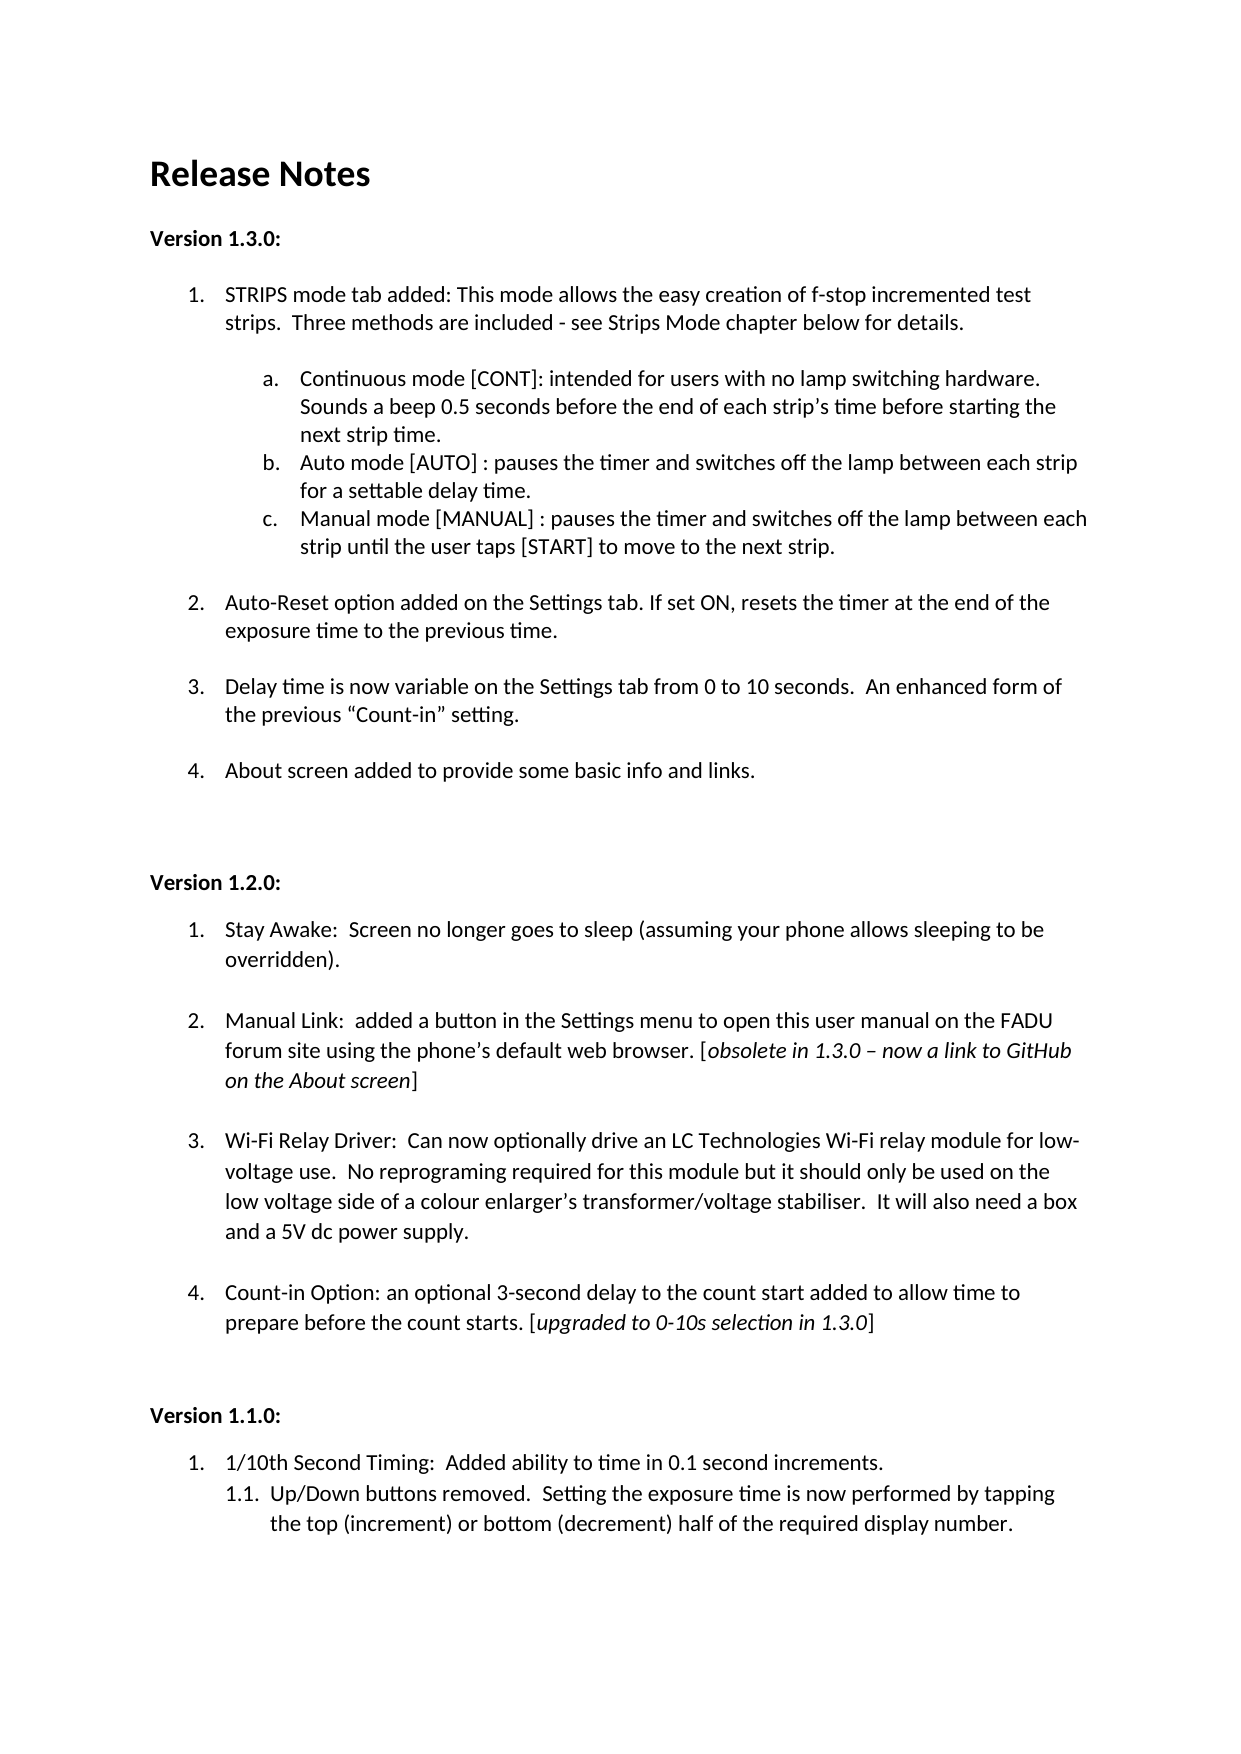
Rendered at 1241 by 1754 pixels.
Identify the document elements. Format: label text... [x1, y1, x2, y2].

list About screen added to provide some basic info and links. [187, 756, 1090, 784]
text Version 1.3.0: [150, 224, 1090, 252]
text Version 1.1.0: [150, 1402, 1090, 1430]
list Stay Awake: Screen no longer goes to sleep (assuming your phone allows sleeping to be overridden). [187, 915, 1090, 1004]
list Up/Down buttons removed. Setting the exposure time is now performed by tapping the top (increment) or bottom (decrement) half of the required display number. [225, 1479, 1090, 1537]
list Manual mode [MANUAL] : pauses the timer and switches off the lamp between each strip until the user taps [START] to move to the next strip. [262, 504, 1090, 560]
text Version 1.2.0: [150, 868, 1090, 896]
list Auto mode [AUTO] : pauses the timer and switches off the lamp between each strip for a settable delay time. [262, 448, 1090, 504]
list Auto-Reset option added on the Settings tab. If set ON, resets the timer at the end of the exposure time to the previous time. [187, 588, 1090, 644]
list Manual Link: added a button in the Settings menu to open this user manual on the FADU forum site using the phone’s default web browser. [obsolete in 1.3.0 – now a link to GitHub on the About screen] [187, 1006, 1090, 1124]
list Delay time is now variable on the Settings tab from 0 to 10 seconds. An enhanced form of the previous “Count-in” setting. [187, 672, 1090, 728]
list STRIPS mode tab added: This mode allows the easy creation of f-stop incremented test strips. Three methods are included - see Strips Mode chapter below for details. [187, 280, 1090, 336]
text Release Notes [150, 150, 1090, 196]
list 1/10th Second Timing: Added ability to time in 0.1 second increments. [187, 1448, 1090, 1477]
list Continuous mode [CONT]: intended for users with no lamp switching hardware. Sounds a beep 0.5 seconds before the end of each strip’s time before starting the next strip time. [262, 364, 1090, 448]
